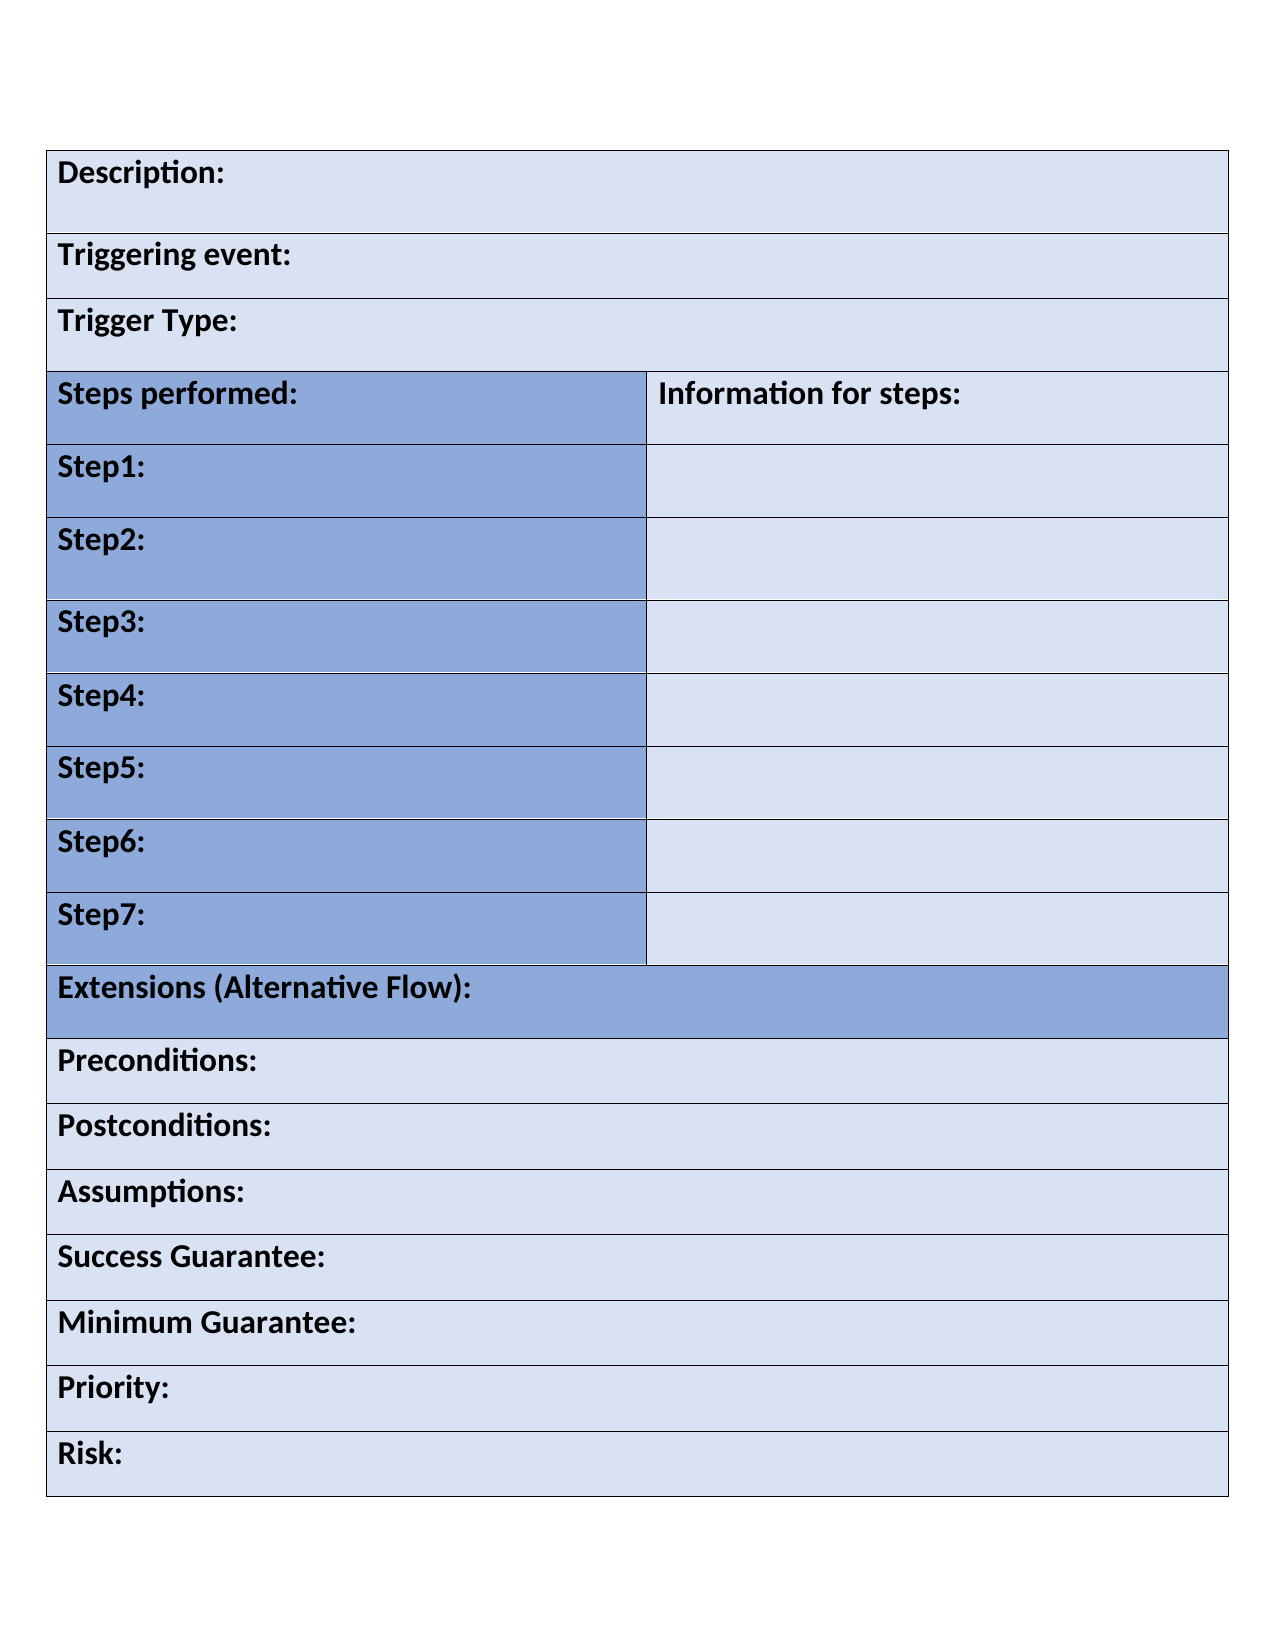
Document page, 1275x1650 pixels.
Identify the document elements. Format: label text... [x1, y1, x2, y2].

table_cell Step7: [47, 893, 646, 964]
table_cell Postconditions: [47, 1104, 1228, 1169]
table_cell [647, 445, 1228, 517]
table_cell Step2: [47, 518, 646, 599]
table_cell Preconditions: [47, 1039, 1228, 1103]
table_cell [647, 674, 1228, 746]
table_cell Triggering event: [47, 234, 1228, 298]
table_cell Success Guarantee: [47, 1235, 1228, 1300]
table_cell Assumptions: [47, 1170, 1228, 1234]
table_cell Step4: [47, 674, 646, 746]
table_cell Step5: [47, 747, 646, 818]
table_cell Risk: [47, 1432, 1228, 1496]
table_cell Step6: [47, 820, 646, 892]
table_cell Step1: [47, 445, 646, 517]
table_cell Step3: [47, 601, 646, 672]
table_cell Steps performed: [47, 372, 646, 444]
table_cell [647, 893, 1228, 964]
table_cell Description: [47, 151, 1228, 232]
table_cell Minimum Guarantee: [47, 1301, 1228, 1365]
table_cell [647, 518, 1228, 599]
table_cell Trigger Type: [47, 299, 1228, 371]
table_cell Extensions (Alternative Flow): [47, 966, 1228, 1038]
table_cell Priority: [47, 1366, 1228, 1431]
table_cell [647, 747, 1228, 818]
table_cell [647, 601, 1228, 672]
table_cell Information for steps: [647, 372, 1228, 444]
table_cell [647, 820, 1228, 892]
